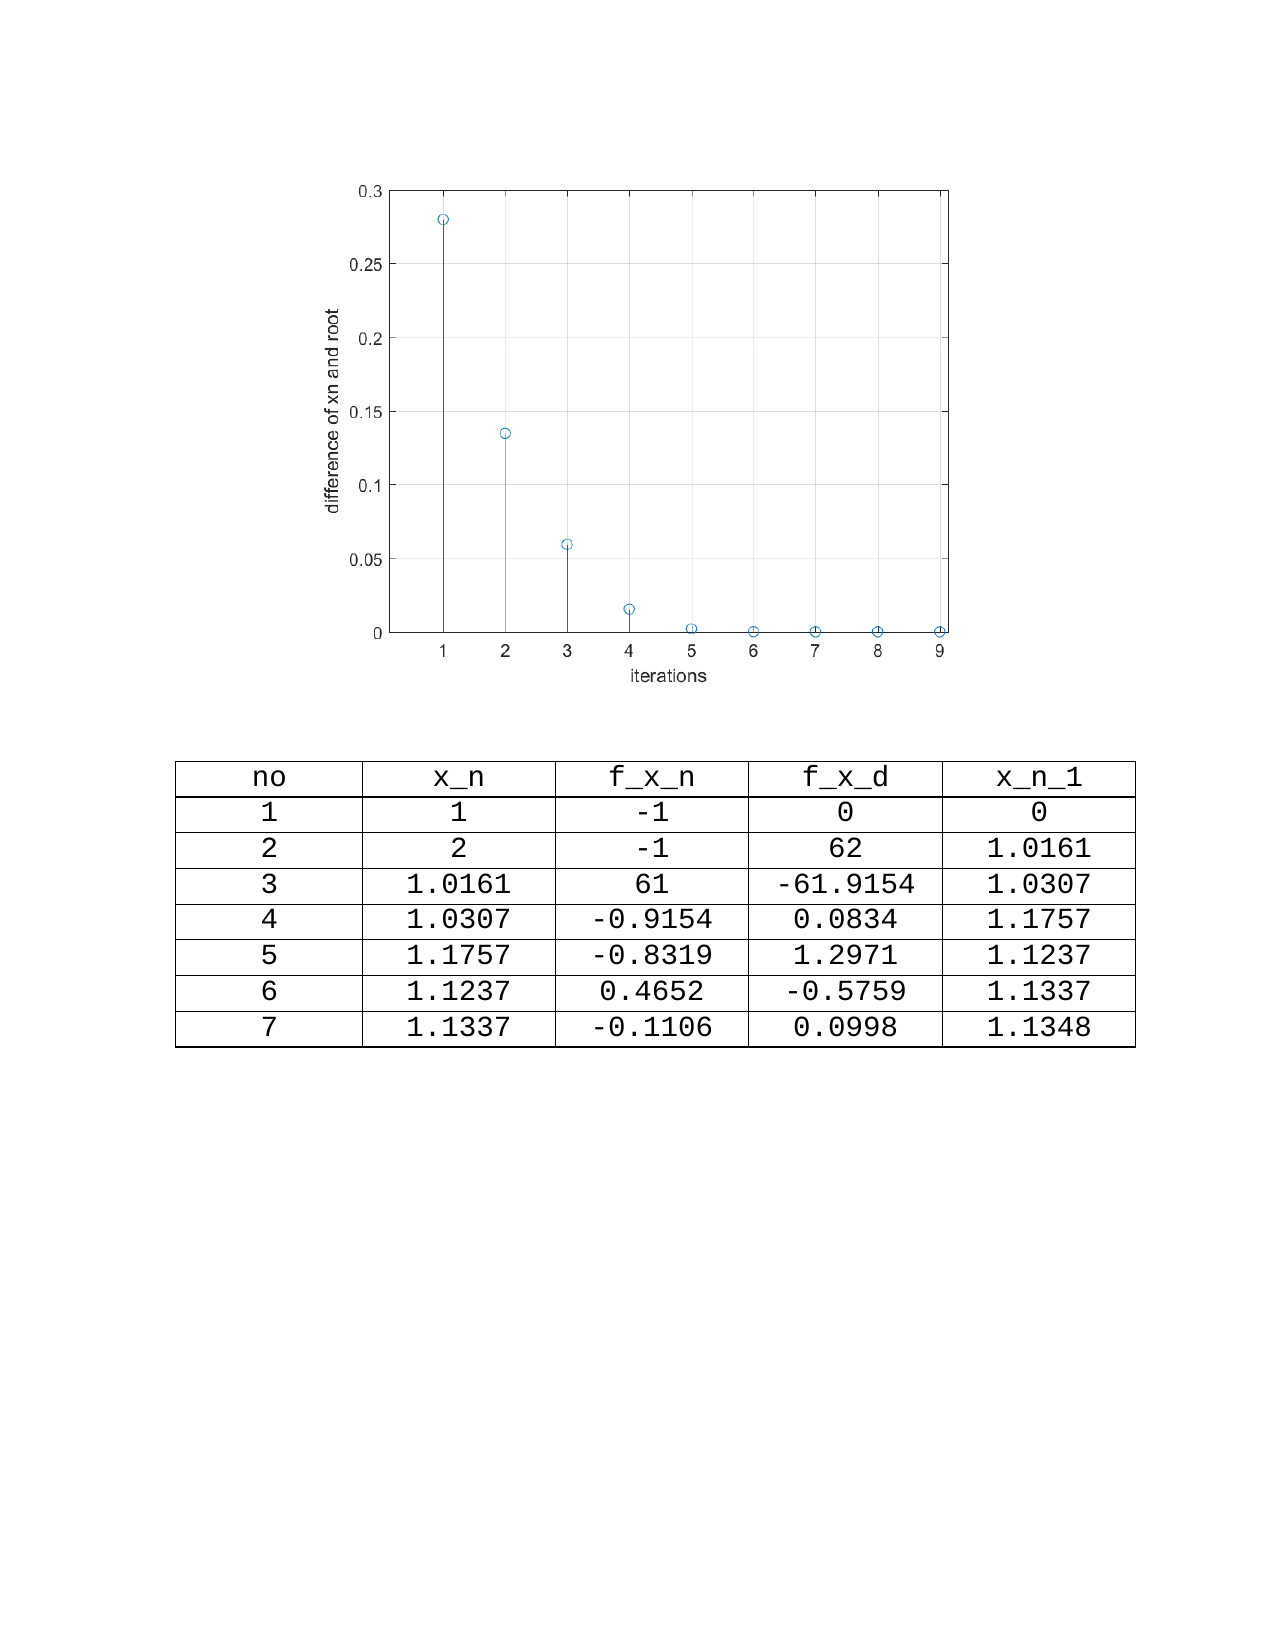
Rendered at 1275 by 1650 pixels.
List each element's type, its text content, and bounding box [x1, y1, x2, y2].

table_cell 0.0998 [749, 1012, 942, 1046]
table_cell 1.2971 [749, 940, 942, 975]
table_cell -0.1106 [556, 1012, 748, 1046]
table_cell 2 [176, 833, 362, 868]
table_cell 1.0161 [363, 869, 555, 903]
picture [295, 150, 1016, 690]
table_cell 0.0834 [749, 905, 942, 939]
table_cell 6 [176, 976, 362, 1011]
table_header no [176, 762, 362, 796]
table_cell 7 [176, 1012, 362, 1046]
table_cell 1.0307 [943, 869, 1135, 903]
table_cell 2 [363, 833, 555, 868]
table_cell 0 [749, 798, 942, 832]
table_cell -0.5759 [749, 976, 942, 1011]
table_cell 1.1237 [363, 976, 555, 1011]
table_cell 1.0307 [363, 905, 555, 939]
table_header f_x_d [749, 762, 942, 796]
table_cell 62 [749, 833, 942, 868]
table_cell 0 [943, 798, 1135, 832]
table_cell 61 [556, 869, 748, 903]
table_header f_x_n [556, 762, 748, 796]
table_cell -1 [556, 798, 748, 832]
table_cell 1.1337 [943, 976, 1135, 1011]
table_cell -0.9154 [556, 905, 748, 939]
table_cell 3 [176, 869, 362, 903]
table_cell 1 [363, 798, 555, 832]
table_cell 1 [176, 798, 362, 832]
table_cell -0.8319 [556, 940, 748, 975]
table_cell 1.1757 [943, 905, 1135, 939]
table_cell 1.1348 [943, 1012, 1135, 1046]
table_cell 4 [176, 905, 362, 939]
table_header x_n [363, 762, 555, 796]
table_cell 1.0161 [943, 833, 1135, 868]
table_header x_n_1 [943, 762, 1135, 796]
table_cell 0.4652 [556, 976, 748, 1011]
table_cell 1.1337 [363, 1012, 555, 1046]
table_cell 1.1757 [363, 940, 555, 975]
table_cell -1 [556, 833, 748, 868]
table_cell -61.9154 [749, 869, 942, 903]
table_cell 5 [176, 940, 362, 975]
table_cell 1.1237 [943, 940, 1135, 975]
